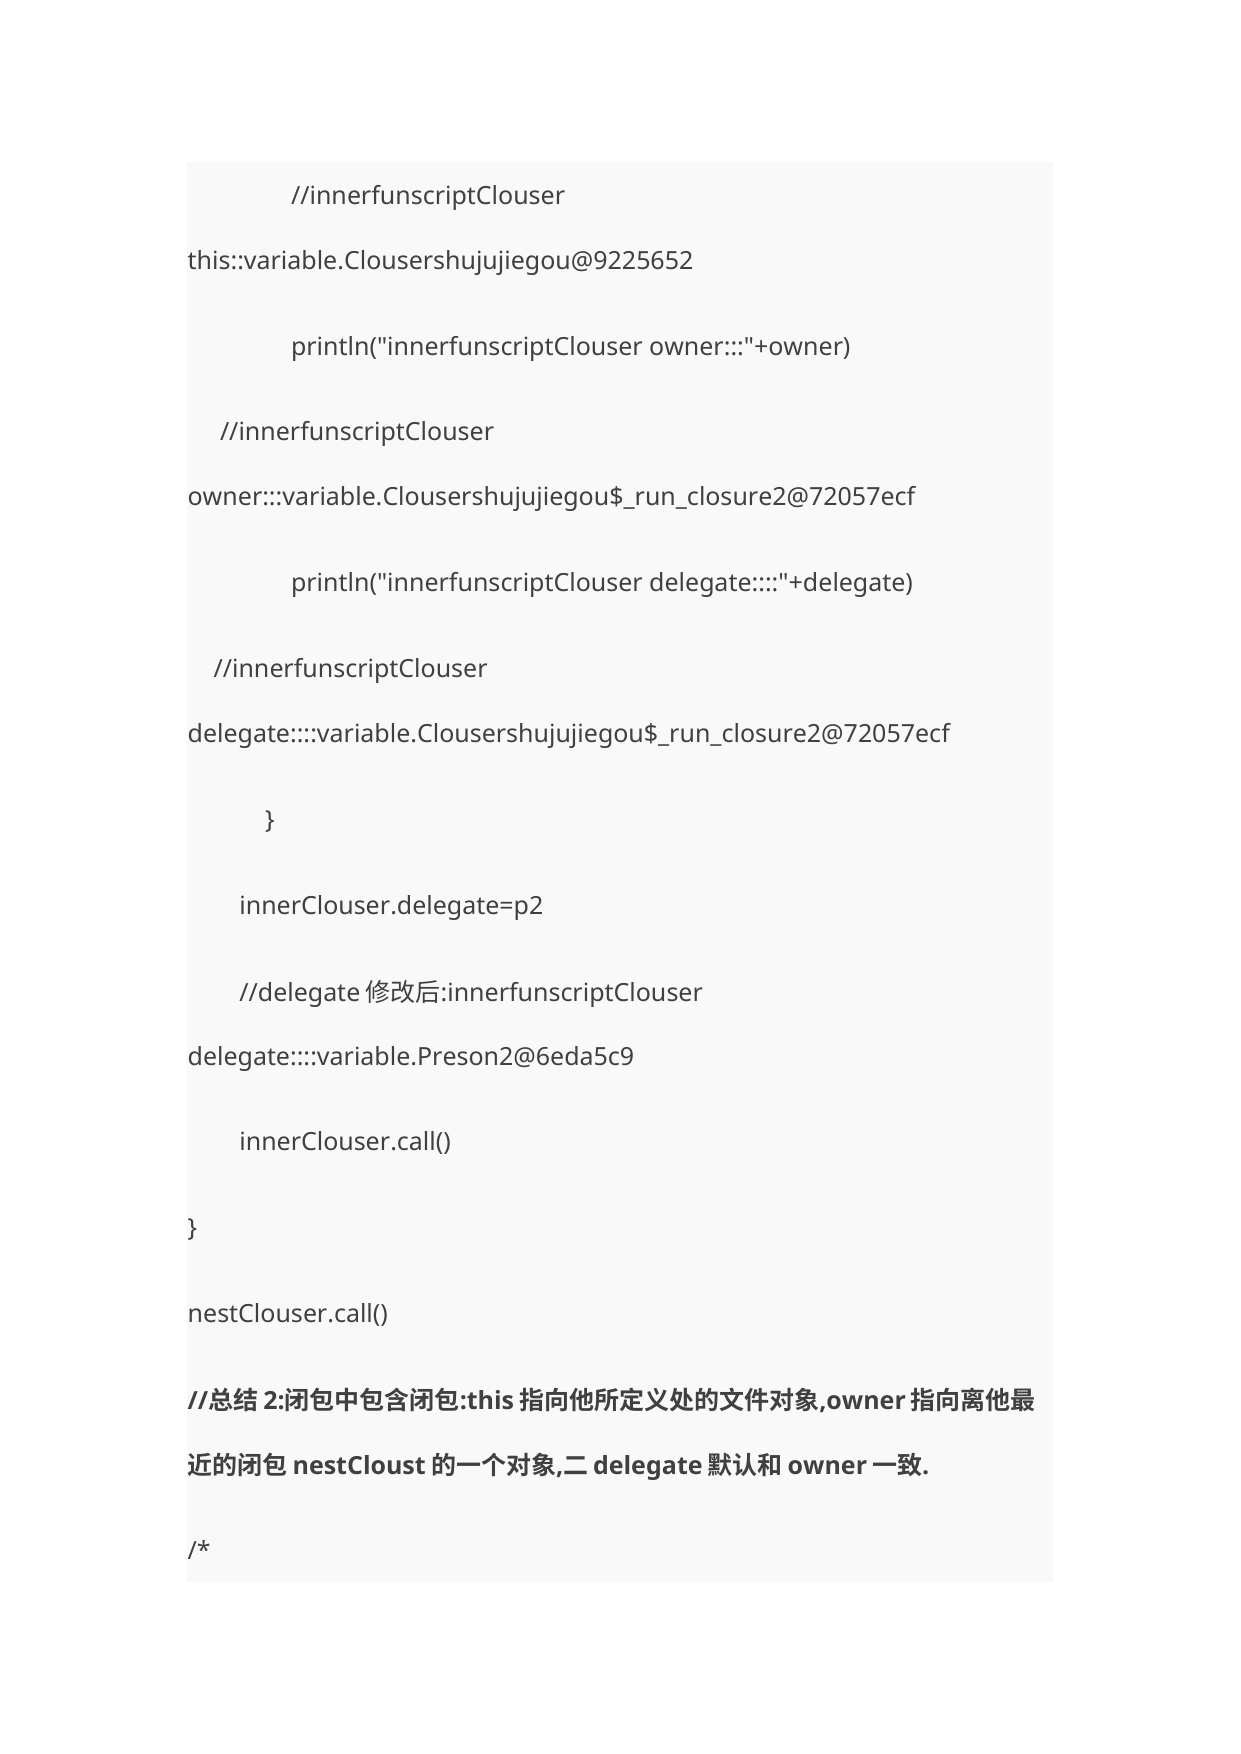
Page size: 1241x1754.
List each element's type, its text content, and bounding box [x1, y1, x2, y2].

text println("innerfunscriptClouser delegate::::"+delegate) [187, 549, 1053, 614]
text innerClouser.call() [187, 1109, 1053, 1174]
text //innerfunscriptClouser delegate::::variable.Clousershujujiegou$_run_closure2@72057ecf [187, 635, 1053, 765]
text //innerfunscriptClouser owner:::variable.Clousershujujiegou$_run_closure2@72057ecf [187, 399, 1053, 529]
text println("innerfunscriptClouser owner:::"+owner) [187, 313, 1053, 378]
text //总结2:闭包中包含闭包:this指向他所定义处的文件对象,owner指向离他最近的闭包nestCloust的一个对象,二delegate默认和owner一致. [187, 1366, 1053, 1496]
text //innerfunscriptClouser this::variable.Clousershujujiegou@9225652 [187, 162, 1053, 292]
text /* [187, 1517, 1053, 1582]
text } [187, 1194, 1053, 1259]
text innerClouser.delegate=p2 [187, 872, 1053, 937]
text } [187, 786, 1053, 851]
text nestClouser.call() [187, 1280, 1053, 1345]
text //delegate修改后:innerfunscriptClouser delegate::::variable.Preson2@6eda5c9 [187, 958, 1053, 1088]
